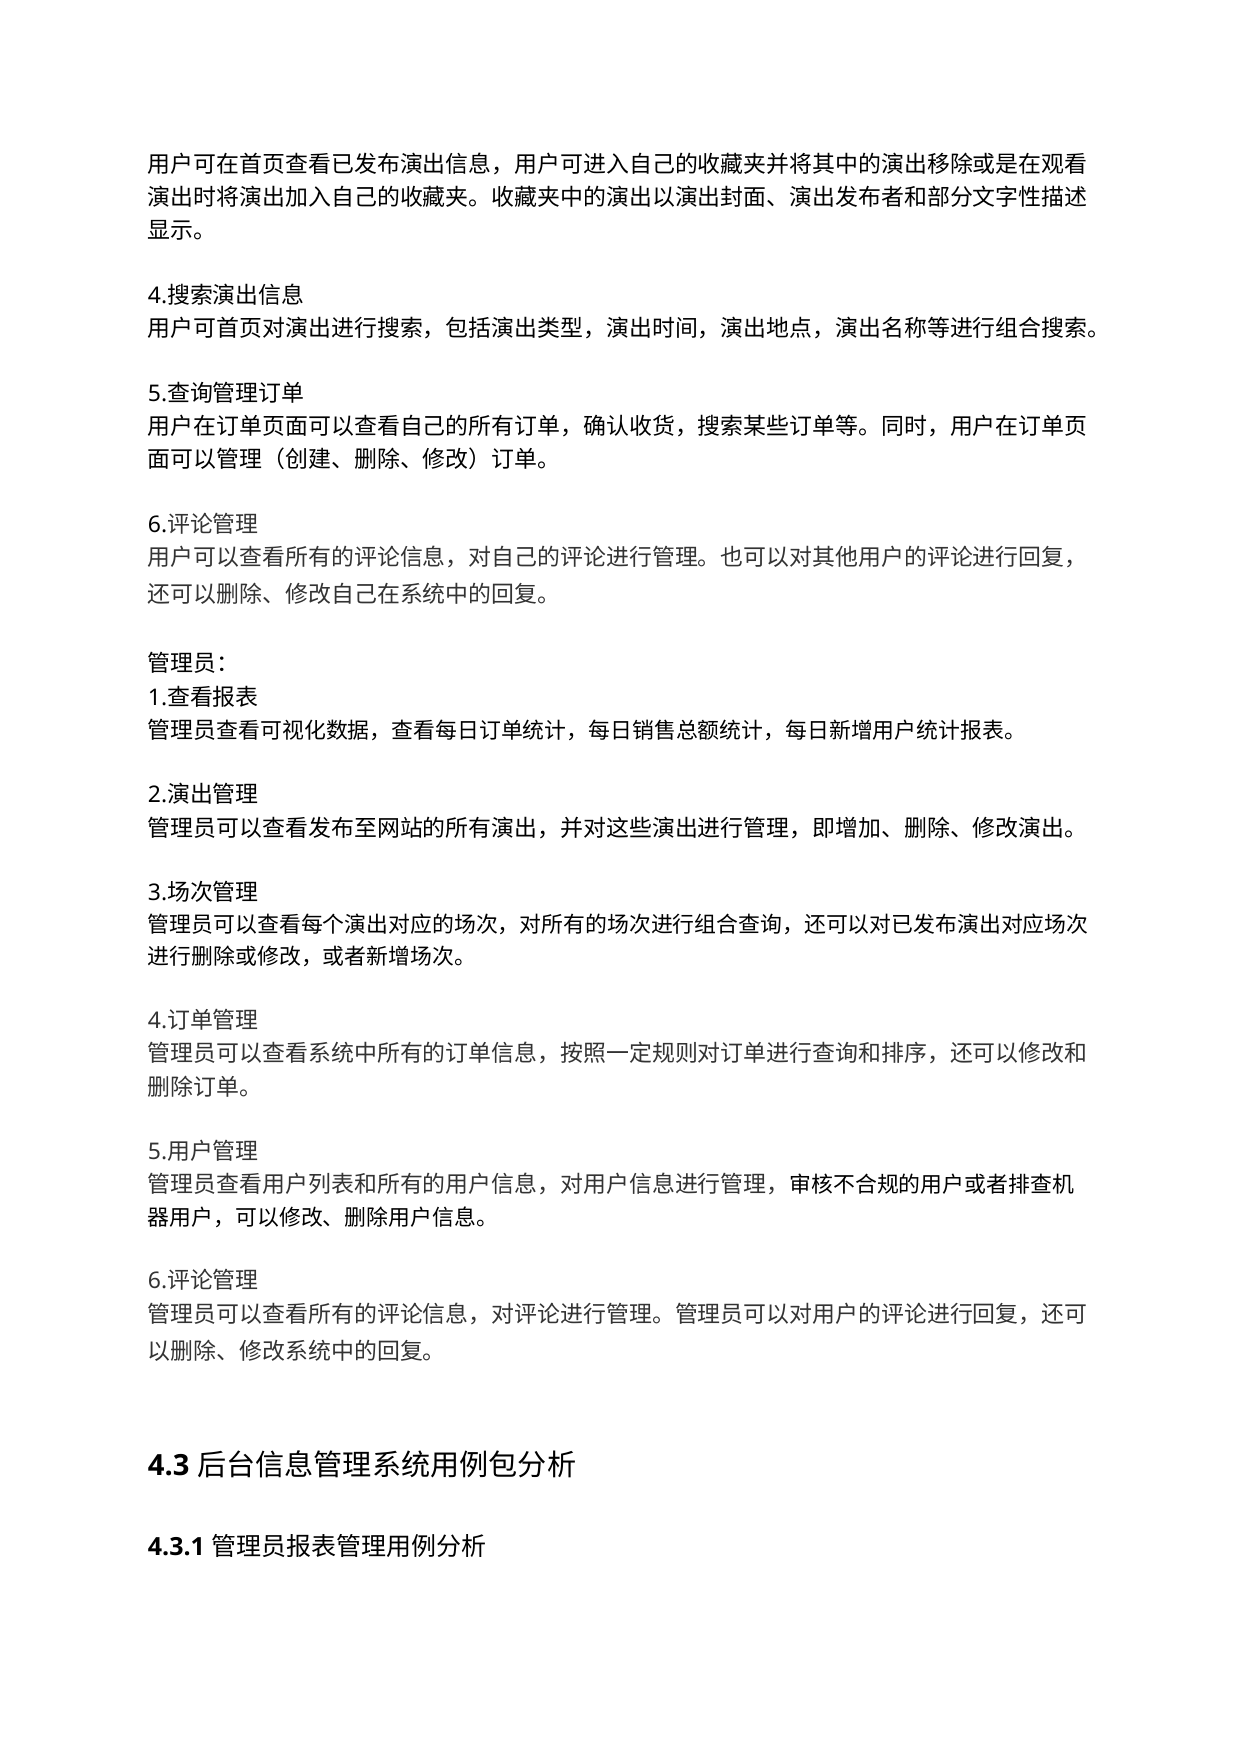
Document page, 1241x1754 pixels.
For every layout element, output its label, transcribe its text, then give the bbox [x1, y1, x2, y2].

text 管理员可以查看每个演出对应的场次，对所有的场次进行组合查询，还可以对已发布演出对应场次进行删除或修改，或者新增场次。 [148, 907, 1093, 971]
text 5.查询管理订单 [148, 374, 1093, 408]
text 管理员可以查看所有的评论信息，对评论进行管理。管理员可以对用户的评论进行回复，还可以删除、修改系统中的回复。 [148, 1296, 1093, 1366]
text 管理员可以查看发布至网站的所有演出，并对这些演出进行管理，即增加、删除、修改演出。 [148, 809, 1093, 843]
text 用户可首页对演出进行搜索，包括演出类型，演出时间，演出地点，演出名称等进行组合搜索。 [148, 310, 1093, 343]
text 管理员查看用户列表和所有的用户信息，对用户信息进行管理，审核不合规的用户或者排查机器用户，可以修改、删除用户信息。 [148, 1166, 1093, 1231]
text 管理员： [148, 645, 1093, 678]
text 6.评论管理 [148, 1262, 1093, 1296]
text 4.3.1 管理员报表管理用例分析 [148, 1527, 1093, 1563]
text 4.搜索演出信息 [148, 277, 1093, 310]
text 6.评论管理 [148, 506, 1093, 539]
text 4.订单管理 [148, 1002, 1093, 1035]
text 1.查看报表 [148, 678, 1093, 712]
text 5.用户管理 [148, 1133, 1093, 1166]
text 3.场次管理 [148, 874, 1093, 907]
text 管理员查看可视化数据，查看每日订单统计，每日销售总额统计，每日新增用户统计报表。 [148, 712, 1093, 745]
text 2.演出管理 [148, 776, 1093, 809]
text 4.3 后台信息管理系统用例包分析 [148, 1442, 1093, 1484]
text 用户可以查看所有的评论信息，对自己的评论进行管理。也可以对其他用户的评论进行回复，还可以删除、修改自己在系统中的回复。 [148, 539, 1093, 609]
text 用户可在首页查看已发布演出信息，用户可进入自己的收藏夹并将其中的演出移除或是在观看演出时将演出加入自己的收藏夹。收藏夹中的演出以演出封面、演出发布者和部分文字性描述显示。 [148, 146, 1093, 245]
text 用户在订单页面可以查看自己的所有订单，确认收货，搜索某些订单等。同时，用户在订单页面可以管理（创建、删除、修改）订单。 [148, 408, 1093, 474]
text 管理员可以查看系统中所有的订单信息，按照一定规则对订单进行查询和排序，还可以修改和删除订单。 [148, 1035, 1093, 1102]
